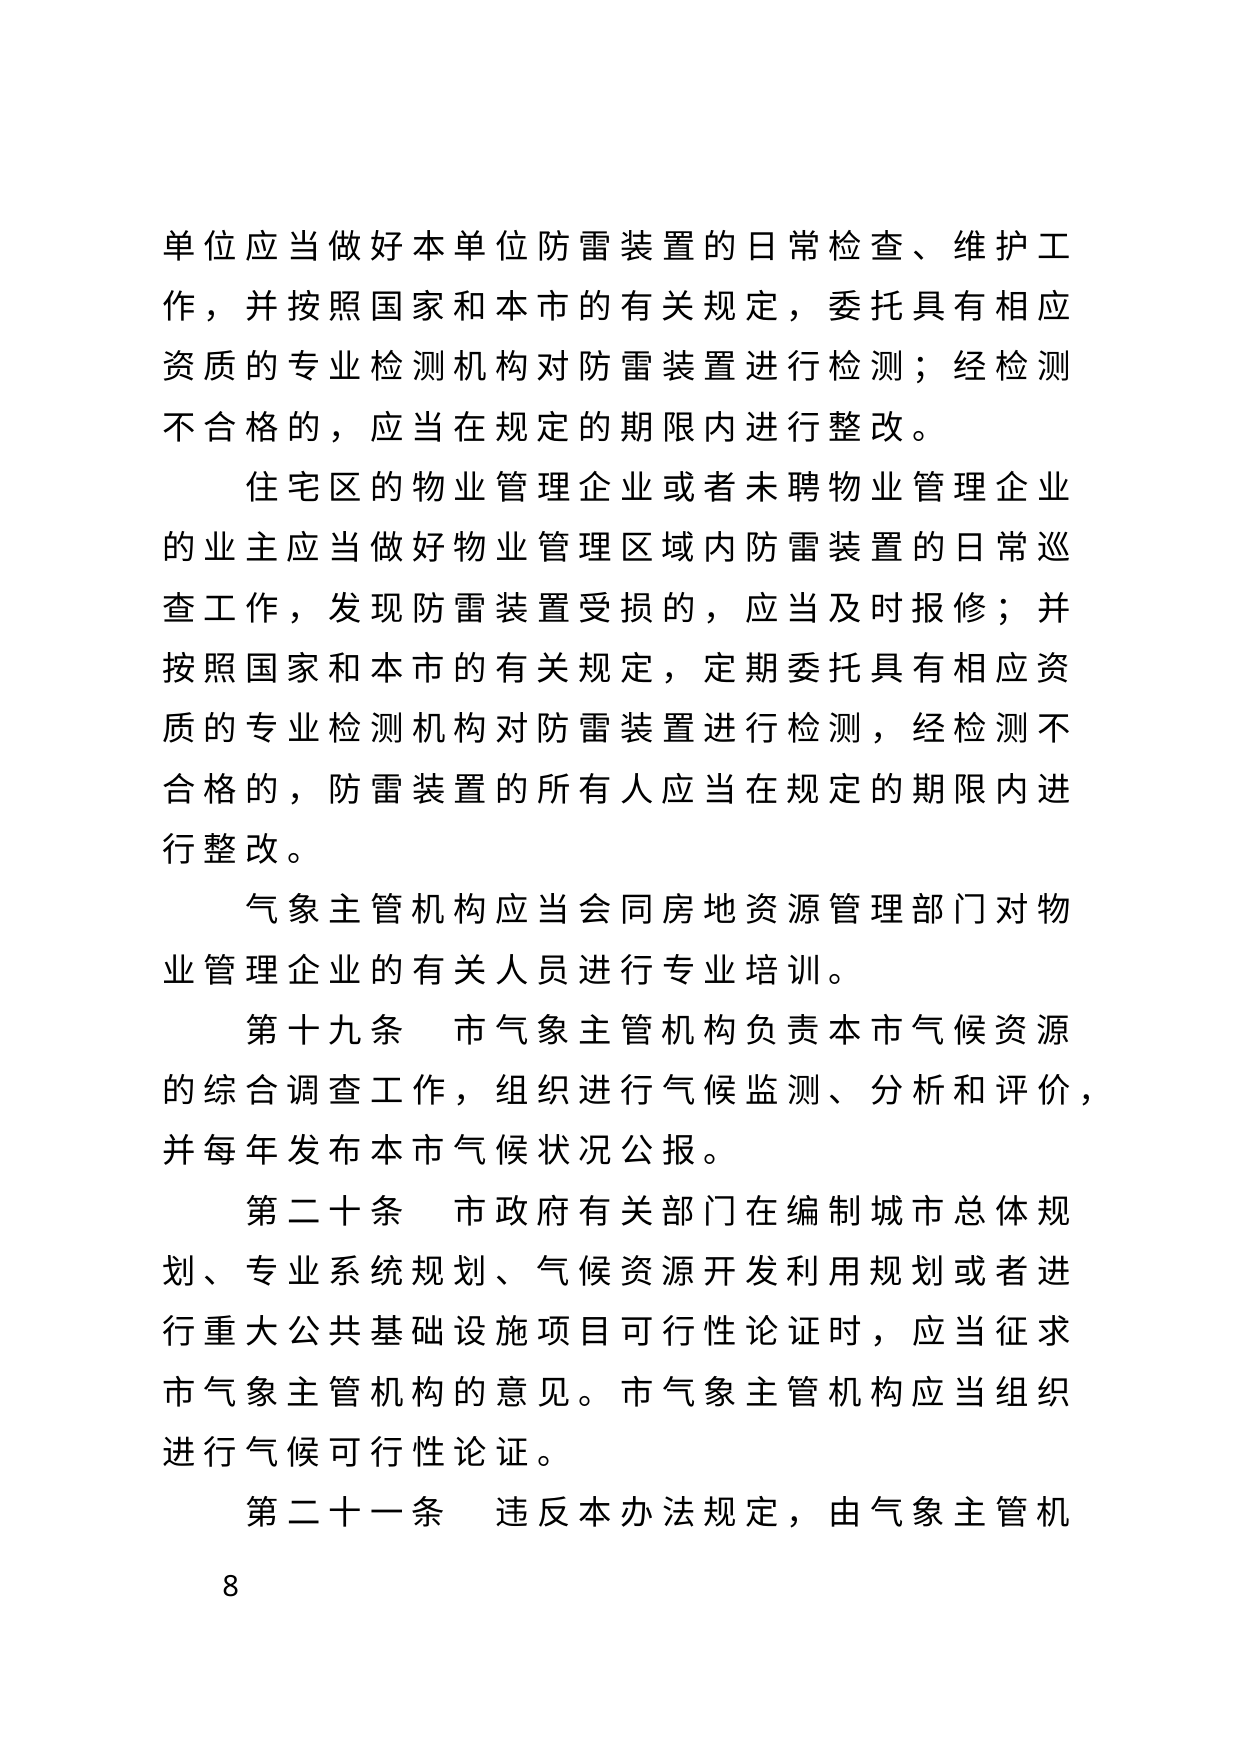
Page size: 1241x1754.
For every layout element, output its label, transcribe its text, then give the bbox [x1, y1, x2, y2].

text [162, 213, 1078, 455]
text 气象主管机构应当会同房地资源管理部门对物业管理企业的有关人员进行专业培训。 [162, 877, 1078, 998]
text 第十九条 市气象主管机构负责本市气候资源的综合调查工作，组织进行气候监测、分析和评价，并每年发布本市气候状况公报。 [162, 998, 1078, 1178]
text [162, 1480, 1078, 1540]
text 第二十条 市政府有关部门在编制城市总体规划、专业系统规划、气候资源开发利用规划或者进行重大公共基础设施项目可行性论证时，应当征求市气象主管机构的意见。市气象主管机构应当组织进行气候可行性论证。 [162, 1178, 1078, 1480]
text 住宅区的物业管理企业或者未聘物业管理企业的业主应当做好物业管理区域内防雷装置的日常巡查工作，发现防雷装置受损的，应当及时报修；并按照国家和本市的有关规定，定期委托具有相应资质的专业检测机构对防雷装置进行检测，经检测不合格的，防雷装置的所有人应当在规定的期限内进行整改。 [162, 455, 1078, 877]
